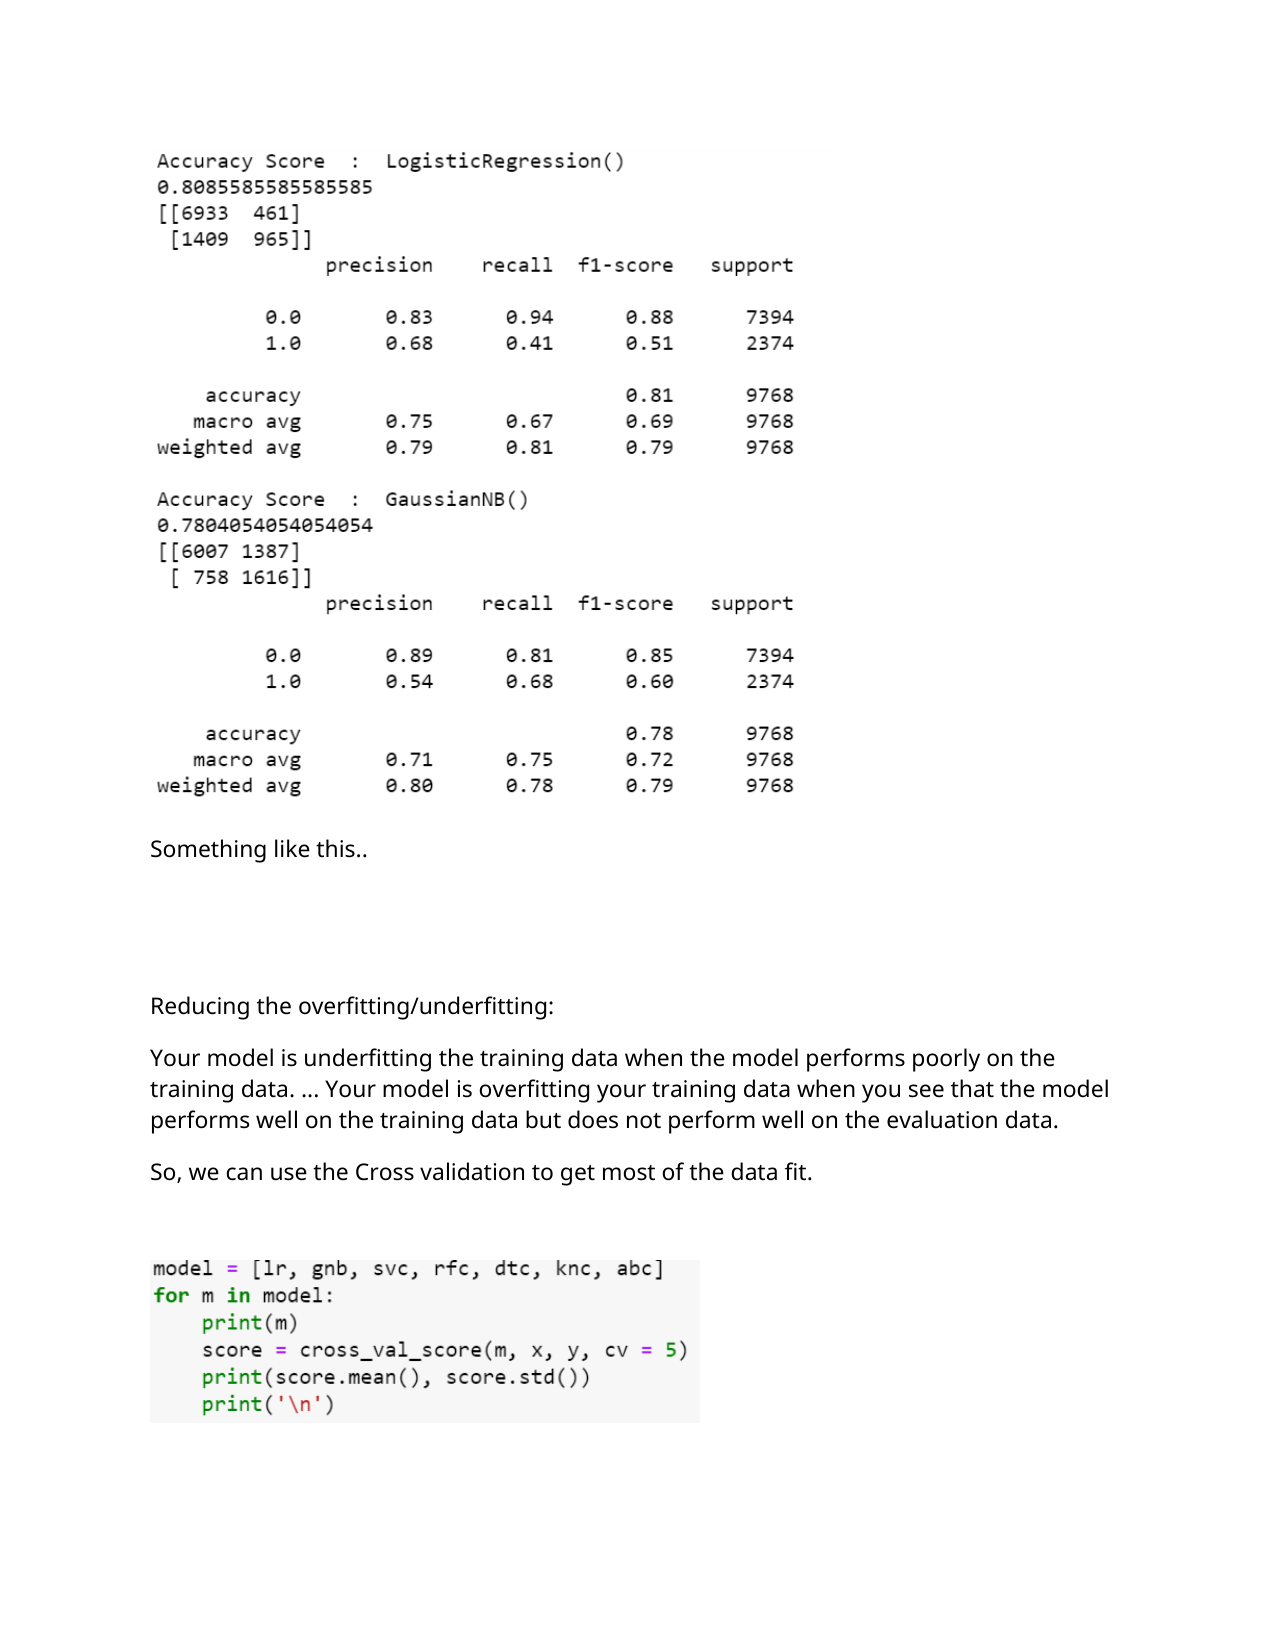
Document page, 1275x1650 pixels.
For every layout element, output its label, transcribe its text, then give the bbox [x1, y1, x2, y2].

picture [150, 150, 838, 813]
text Your model is underfitting the training data when the model performs poorly on the training data. ... Your model is overfitting your training data when you see that the model performs well on the training data but does not perform well on the evaluation data. [150, 1042, 1125, 1135]
text So, we can use the Cross validation to get most of the data fit. [150, 1156, 1125, 1187]
picture [150, 1260, 700, 1423]
text Reducing the overfitting/underfitting: [150, 989, 1125, 1021]
text Something like this.. [150, 833, 1125, 864]
